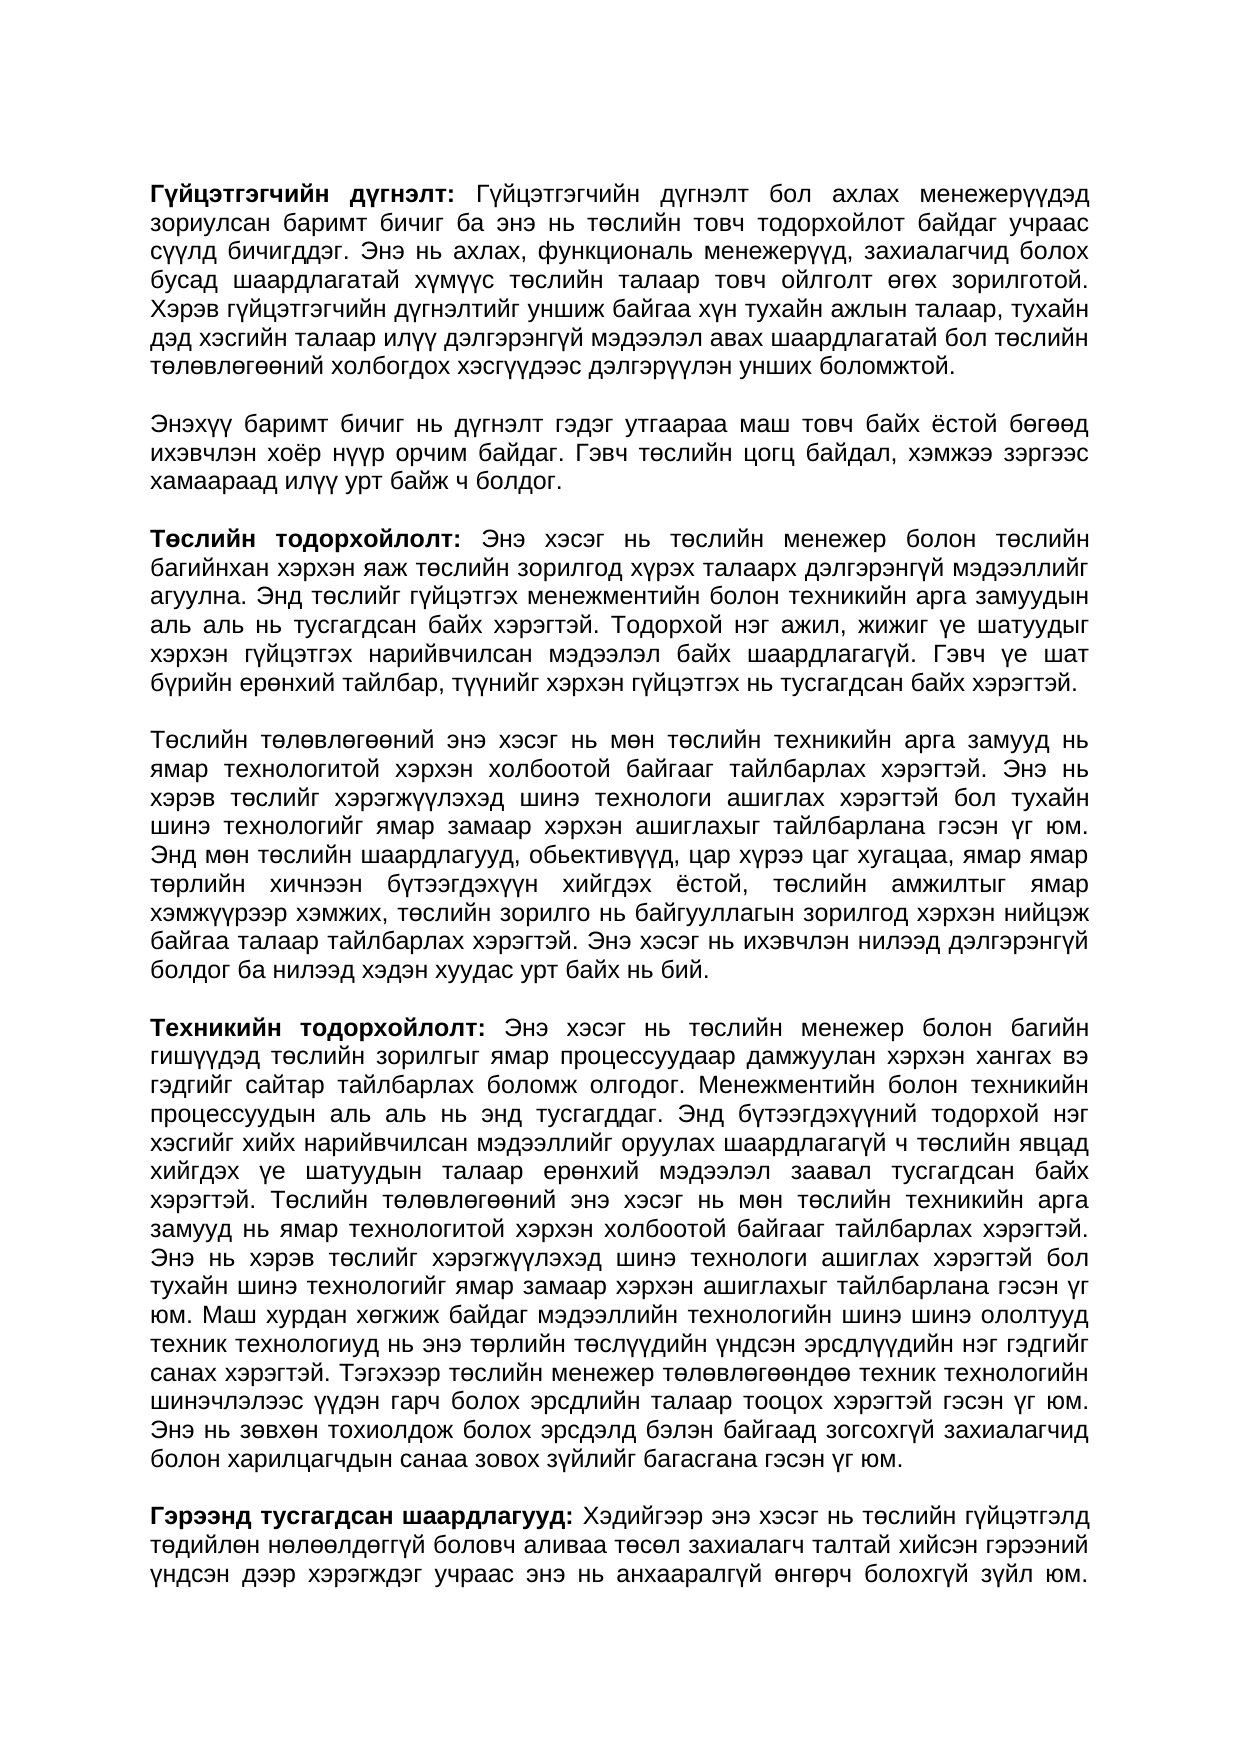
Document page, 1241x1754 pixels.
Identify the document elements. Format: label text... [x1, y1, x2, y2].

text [150, 1501, 1090, 1587]
text Гүйцэтгэгчийн дүгнэлт: Гүйцэтгэгчийн дүгнэлт бол ахлах менежерүүдэд зориулсан баримт бичиг ба энэ нь төслийн товч тодорхойлот байдаг учраас сүүлд бичигддэг. Энэ нь ахлах, функциональ менежерүүд, захиалагчид болох бусад шаардлагатай хүмүүс төслийн талаар товч ойлголт өгөх зорилготой. Хэрэв гүйцэтгэгчийн дүгнэлтийг уншиж байгаа хүн тухайн ажлын талаар, тухайн дэд хэсгийн талаар илүү дэлгэрэнгүй мэдээлэл авах шаардлагатай бол төслийн төлөвлөгөөний холбогдох хэсгүүдээс дэлгэрүүлэн унших боломжтой. [150, 179, 1090, 380]
text Төслийн төлөвлөгөөний энэ хэсэг нь мөн төслийн техникийн арга замууд нь ямар технологитой хэрхэн холбоотой байгааг тайлбарлах хэрэгтэй. Энэ нь хэрэв төслийг хэрэгжүүлэхэд шинэ технологи ашиглах хэрэгтэй бол тухайн шинэ технологийг ямар замаар хэрхэн ашиглахыг тайлбарлана гэсэн үг юм. Энд мөн төслийн шаардлагууд, обьективүүд, цар хүрээ цаг хугацаа, ямар ямар төрлийн хичнээн бүтээгдэхүүн хийгдэх ёстой, төслийн амжилтыг ямар хэмжүүрээр хэмжих, төслийн зорилго нь байгууллагын зорилгод хэрхэн нийцэж байгаа талаар тайлбарлах хэрэгтэй. Энэ хэсэг нь ихэвчлэн нилээд дэлгэрэнгүй болдог ба нилээд хэдэн хуудас урт байх нь бий. [150, 725, 1090, 984]
text Энэхүү баримт бичиг нь дүгнэлт гэдэг утгаараа маш товч байх ёстой бөгөөд ихэвчлэн хоёр нүүр орчим байдаг. Гэвч төслийн цогц байдал, хэмжээ зэргээс хамаараад илүү урт байж ч болдог. [150, 409, 1090, 495]
text Техникийн тодорхойлолт: Энэ хэсэг нь төслийн менежер болон багийн гишүүдэд төслийн зорилгыг ямар процессуудаар дамжуулан хэрхэн хангах вэ гэдгийг сайтар тайлбарлах боломж олгодог. Менежментийн болон техникийн процессуудын аль аль нь энд тусгагддаг. Энд бүтээгдэхүүний тодорхой нэг хэсгийг хийх нарийвчилсан мэдээллийг оруулах шаардлагагүй ч төслийн явцад хийгдэх үе шатуудын талаар ерөнхий мэдээлэл заавал тусгагдсан байх хэрэгтэй. Төслийн төлөвлөгөөний энэ хэсэг нь мөн төслийн техникийн арга замууд нь ямар технологитой хэрхэн холбоотой байгааг тайлбарлах хэрэгтэй. Энэ нь хэрэв төслийг хэрэгжүүлэхэд шинэ технологи ашиглах хэрэгтэй бол тухайн шинэ технологийг ямар замаар хэрхэн ашиглахыг тайлбарлана гэсэн үг юм. Маш хурдан хөгжиж байдаг мэдээллийн технологийн шинэ шинэ ололтууд техник технологиуд нь энэ төрлийн төслүүдийн үндсэн эрсдлүүдийн нэг гэдгийг санах хэрэгтэй. Тэгэхээр төслийн менежер төлөвлөгөөндөө техник технологийн шинэчлэлээс үүдэн гарч болох эрсдлийн талаар тооцох хэрэгтэй гэсэн үг юм. Энэ нь зөвхөн тохиолдож болох эрсдэлд бэлэн байгаад зогсохгүй захиалагчид болон харилцагчдын санаа зовох зүйлийг багасгана гэсэн үг юм. [150, 1012, 1090, 1472]
text Төслийн тодорхойлолт: Энэ хэсэг нь төслийн менежер болон төслийн багийнхан хэрхэн яаж төслийн зорилгод хүрэх талаарх дэлгэрэнгүй мэдээллийг агуулна. Энд төслийг гүйцэтгэх менежментийн болон техникийн арга замуудын аль аль нь тусгагдсан байх хэрэгтэй. Тодорхой нэг ажил, жижиг үе шатуудыг хэрхэн гүйцэтгэх нарийвчилсан мэдээлэл байх шаардлагагүй. Гэвч үе шат бүрийн ерөнхий тайлбар, түүнийг хэрхэн гүйцэтгэх нь тусгагдсан байх хэрэгтэй. [150, 524, 1090, 696]
